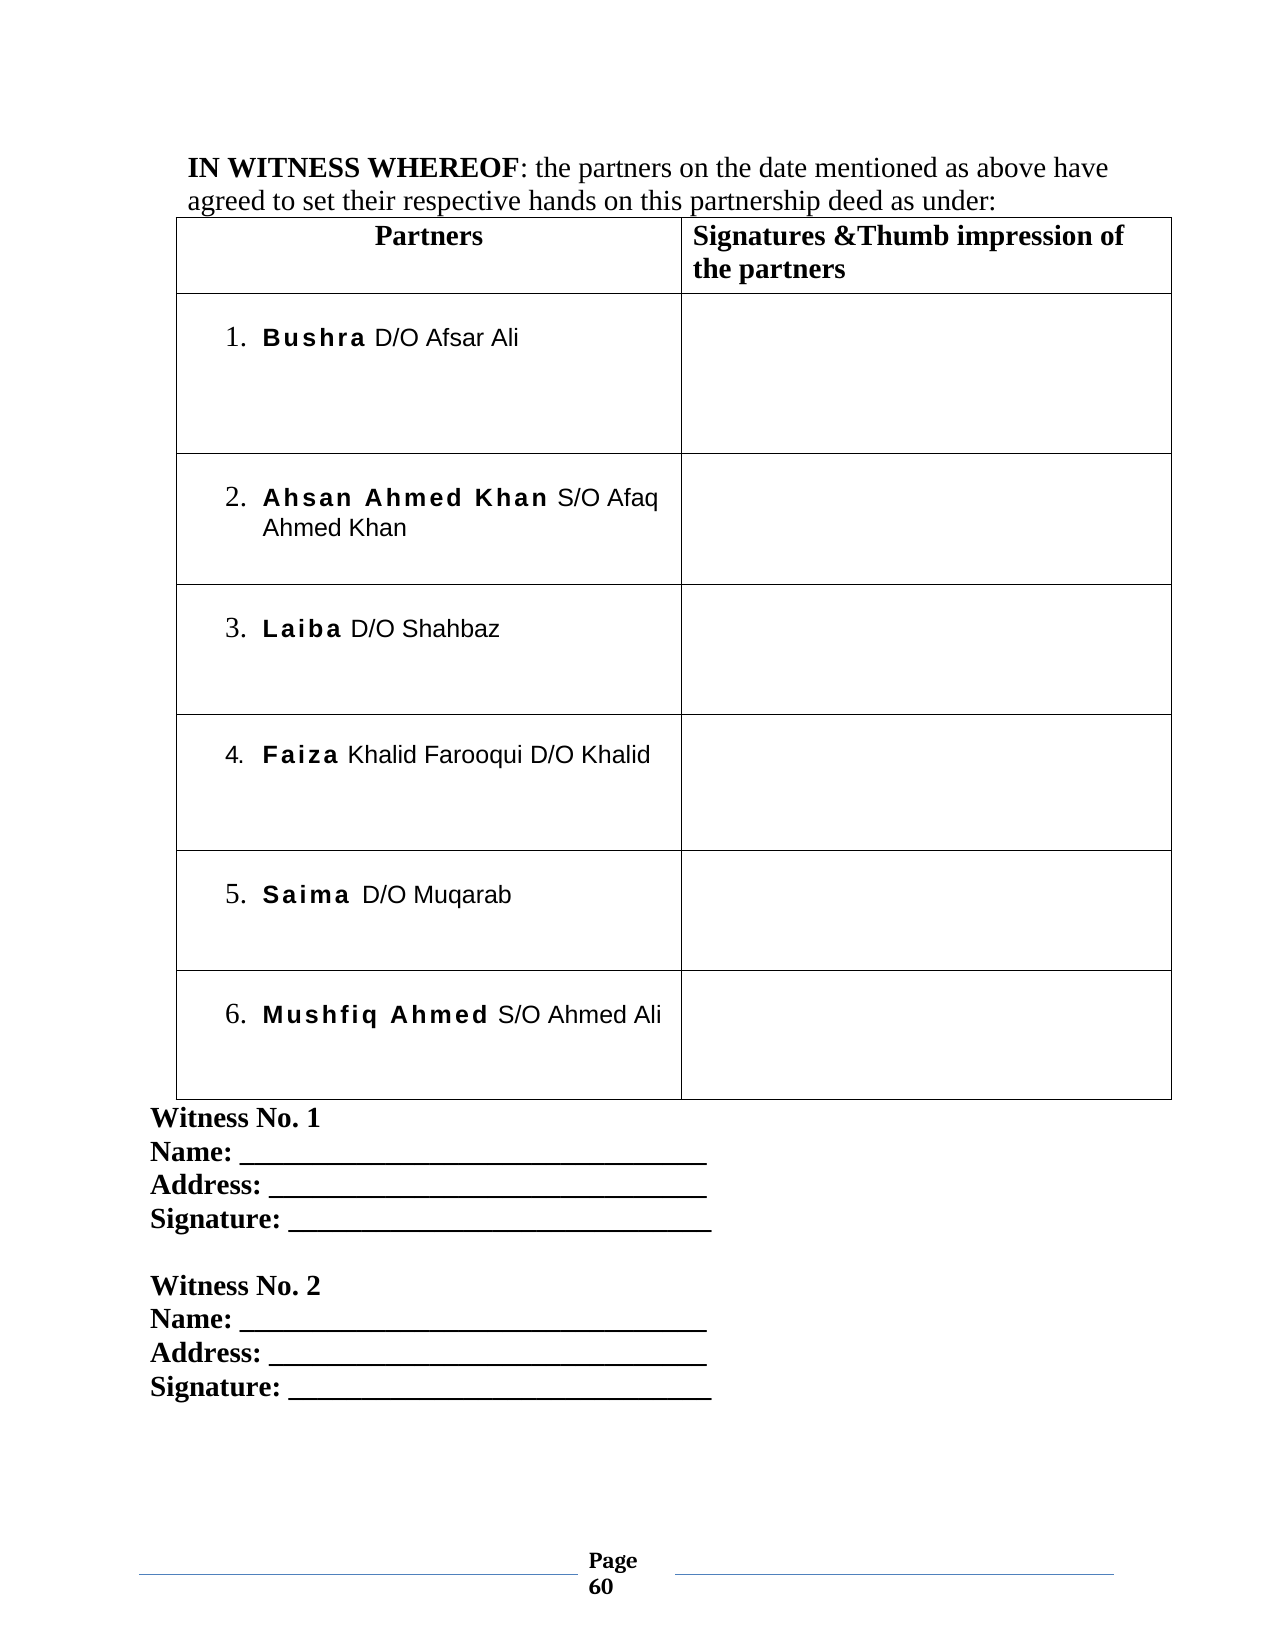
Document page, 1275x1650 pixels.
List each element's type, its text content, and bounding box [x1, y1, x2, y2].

table_cell [682, 294, 1171, 453]
text Witness No. 2 [150, 1268, 1125, 1302]
table_cell Laiba D/O Shahbaz [177, 585, 681, 713]
text Address: ______________________________ [150, 1167, 1125, 1201]
table_cell [682, 585, 1171, 713]
table_cell Faiza Khalid Farooqui D/O Khalid [177, 715, 681, 850]
table_header Partners [177, 218, 681, 293]
text Name: ________________________________ [150, 1302, 1125, 1335]
table_cell [682, 715, 1171, 850]
text Signature: _____________________________ [150, 1369, 1125, 1402]
table_cell [682, 454, 1171, 584]
text Signature: _____________________________ [150, 1201, 1125, 1234]
table_header Signatures &Thumb impression of the partners [682, 218, 1171, 293]
table_cell [682, 851, 1171, 970]
text IN WITNESS WHEREOF: the partners on the date mentioned as above have agreed to set their respective hands on this partnership deed as under: [187, 150, 1125, 217]
text Name: ________________________________ [150, 1134, 1125, 1167]
text Witness No. 1 [150, 1100, 1125, 1134]
table_cell Saima D/O Muqarab [177, 851, 681, 970]
table_cell Ahsan Ahmed Khan S/O Afaq Ahmed Khan [177, 454, 681, 584]
text Address: ______________________________ [150, 1335, 1125, 1369]
table_cell Bushra D/O Afsar Ali [177, 294, 681, 453]
table_cell [682, 971, 1171, 1099]
table_cell Mushfiq Ahmed S/O Ahmed Ali [177, 971, 681, 1099]
